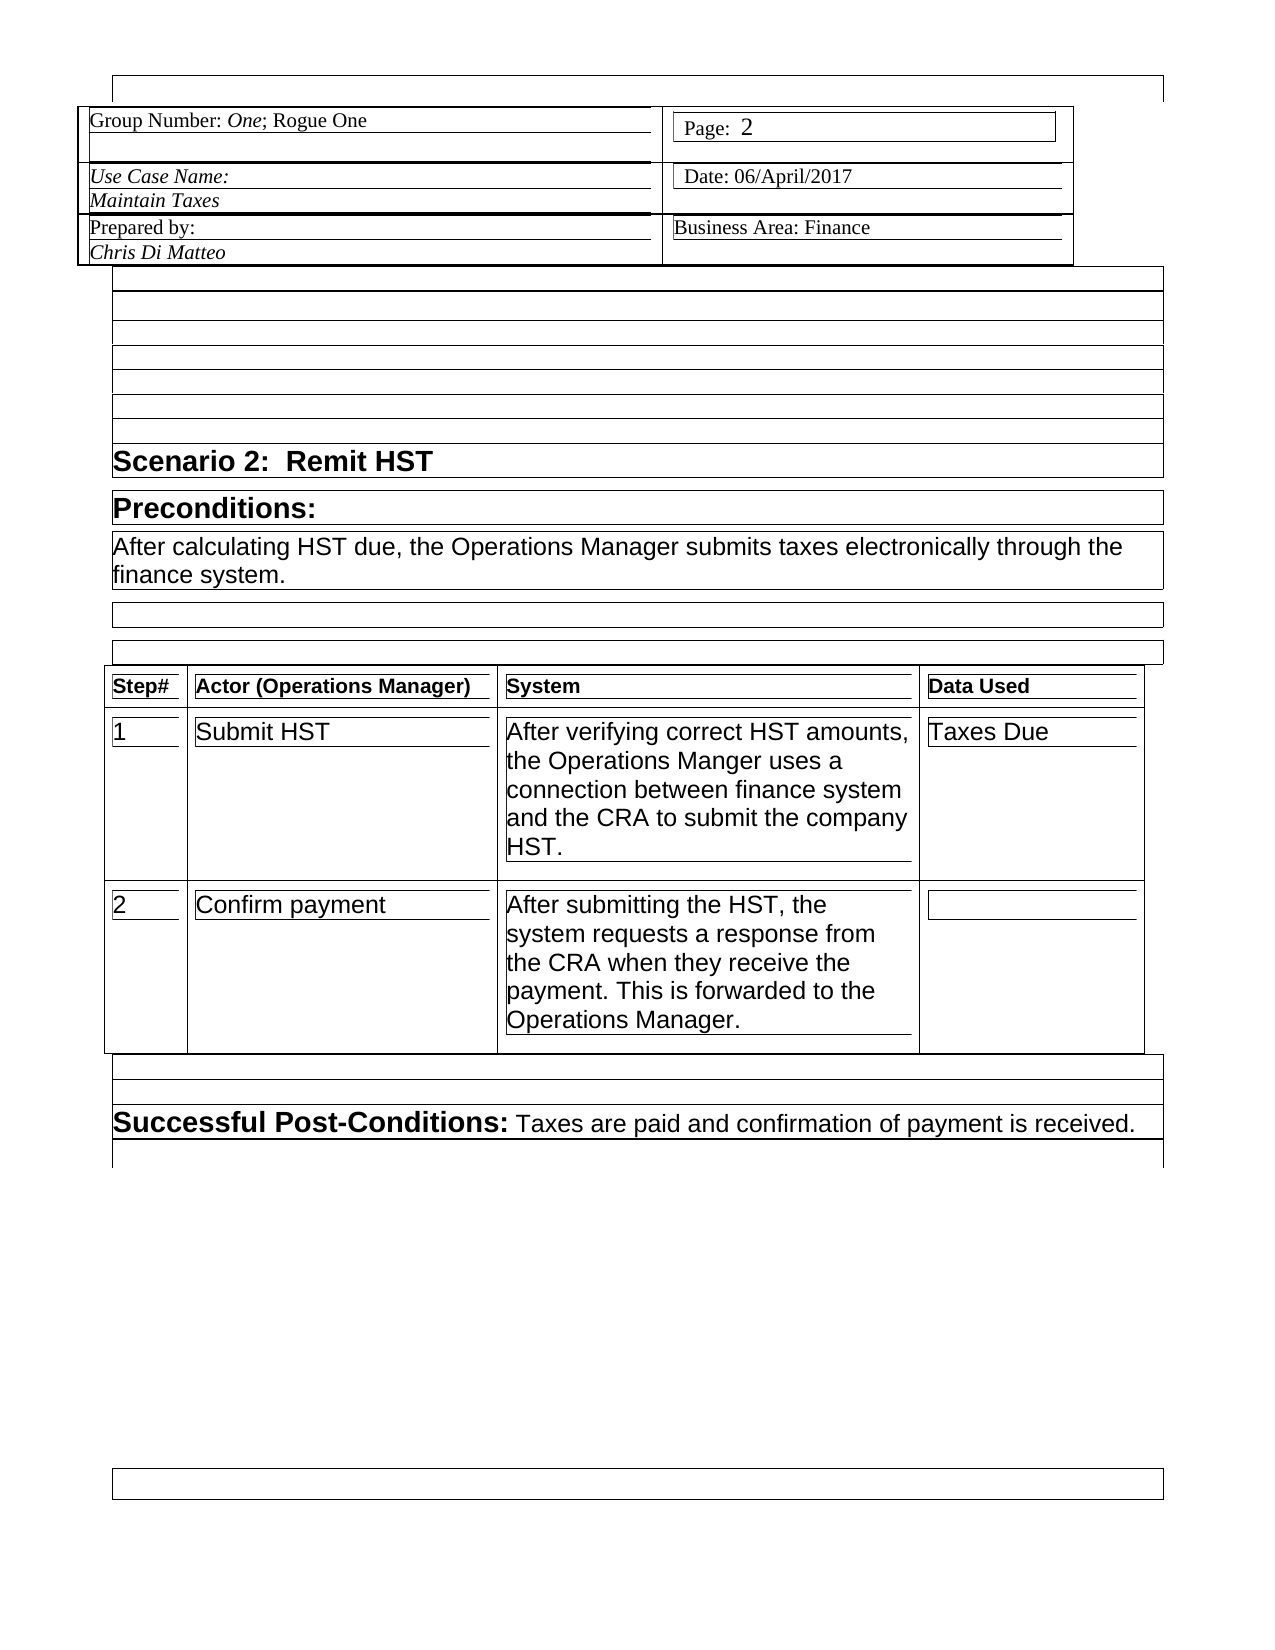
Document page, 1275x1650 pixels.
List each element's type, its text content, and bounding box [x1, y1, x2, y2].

text Successful Post-Conditions: Taxes are paid and confirmation of payment is received. [113, 1105, 1163, 1138]
table_cell [920, 881, 1144, 1053]
table_cell After submitting the HST, the system requests a response from the CRA when they receive the payment. This is forwarded to the Operations Manager. [498, 881, 919, 1053]
table_cell Confirm payment [188, 881, 497, 1053]
table_cell Submit HST [188, 708, 497, 880]
table_header Step# [105, 666, 187, 707]
table_header System [498, 666, 919, 707]
text Scenario 2: Remit HST [113, 444, 1163, 477]
table_cell Taxes Due [920, 708, 1144, 880]
table_cell After verifying correct HST amounts, the Operations Manger uses a connection between finance system and the CRA to submit the company HST. [498, 708, 919, 880]
table_cell 1 [105, 708, 187, 880]
table_header Data Used [920, 666, 1144, 707]
text After calculating HST due, the Operations Manager submits taxes electronically through the finance system. [113, 532, 1163, 589]
table_cell 2 [105, 881, 187, 1053]
text Preconditions: [113, 491, 1163, 524]
table_header Actor (Operations Manager) [188, 666, 497, 707]
